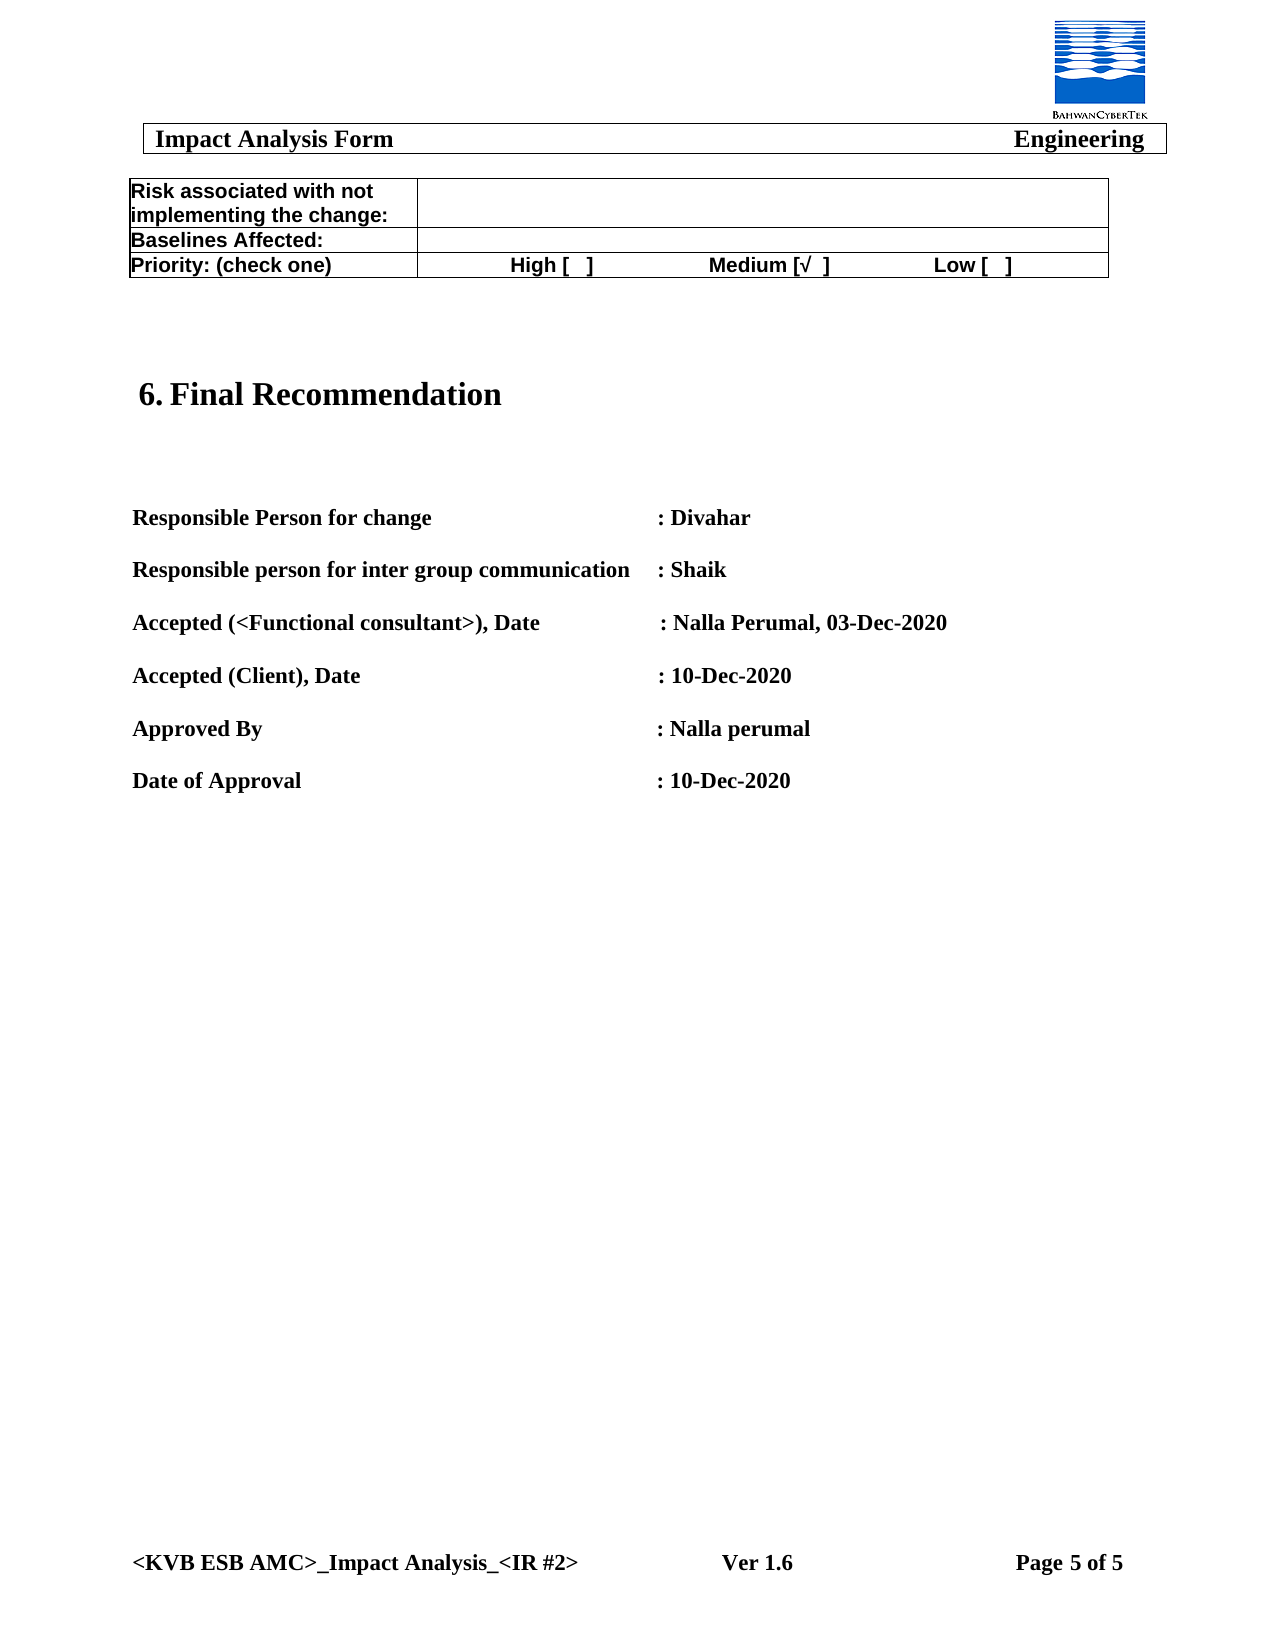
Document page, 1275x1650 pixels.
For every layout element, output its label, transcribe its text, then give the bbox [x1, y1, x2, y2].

subtitle Final Recommendation [151, 374, 1134, 413]
table_cell Priority: (check one) [131, 253, 417, 277]
table_cell Baselines Affected: [131, 228, 417, 252]
table_cell [418, 179, 1108, 227]
text Accepted (<Functional consultant>), Date : Nalla Perumal, 03-Dec-2020 [132, 609, 1134, 636]
table_cell [418, 228, 1108, 252]
picture [1050, 16, 1150, 122]
text Approved By : Nalla perumal [132, 714, 1134, 741]
table_cell High [ ] Medium [√ ] Low [ ] [418, 253, 1108, 277]
text Responsible person for inter group communication : Shaik [132, 556, 1134, 583]
table_cell Risk associated with not implementing the change: [131, 179, 417, 227]
text Date of Approval : 10-Dec-2020 [132, 767, 1134, 794]
text Accepted (Client), Date : 10-Dec-2020 [132, 662, 1134, 688]
text Responsible Person for change : Divahar [132, 504, 1134, 530]
